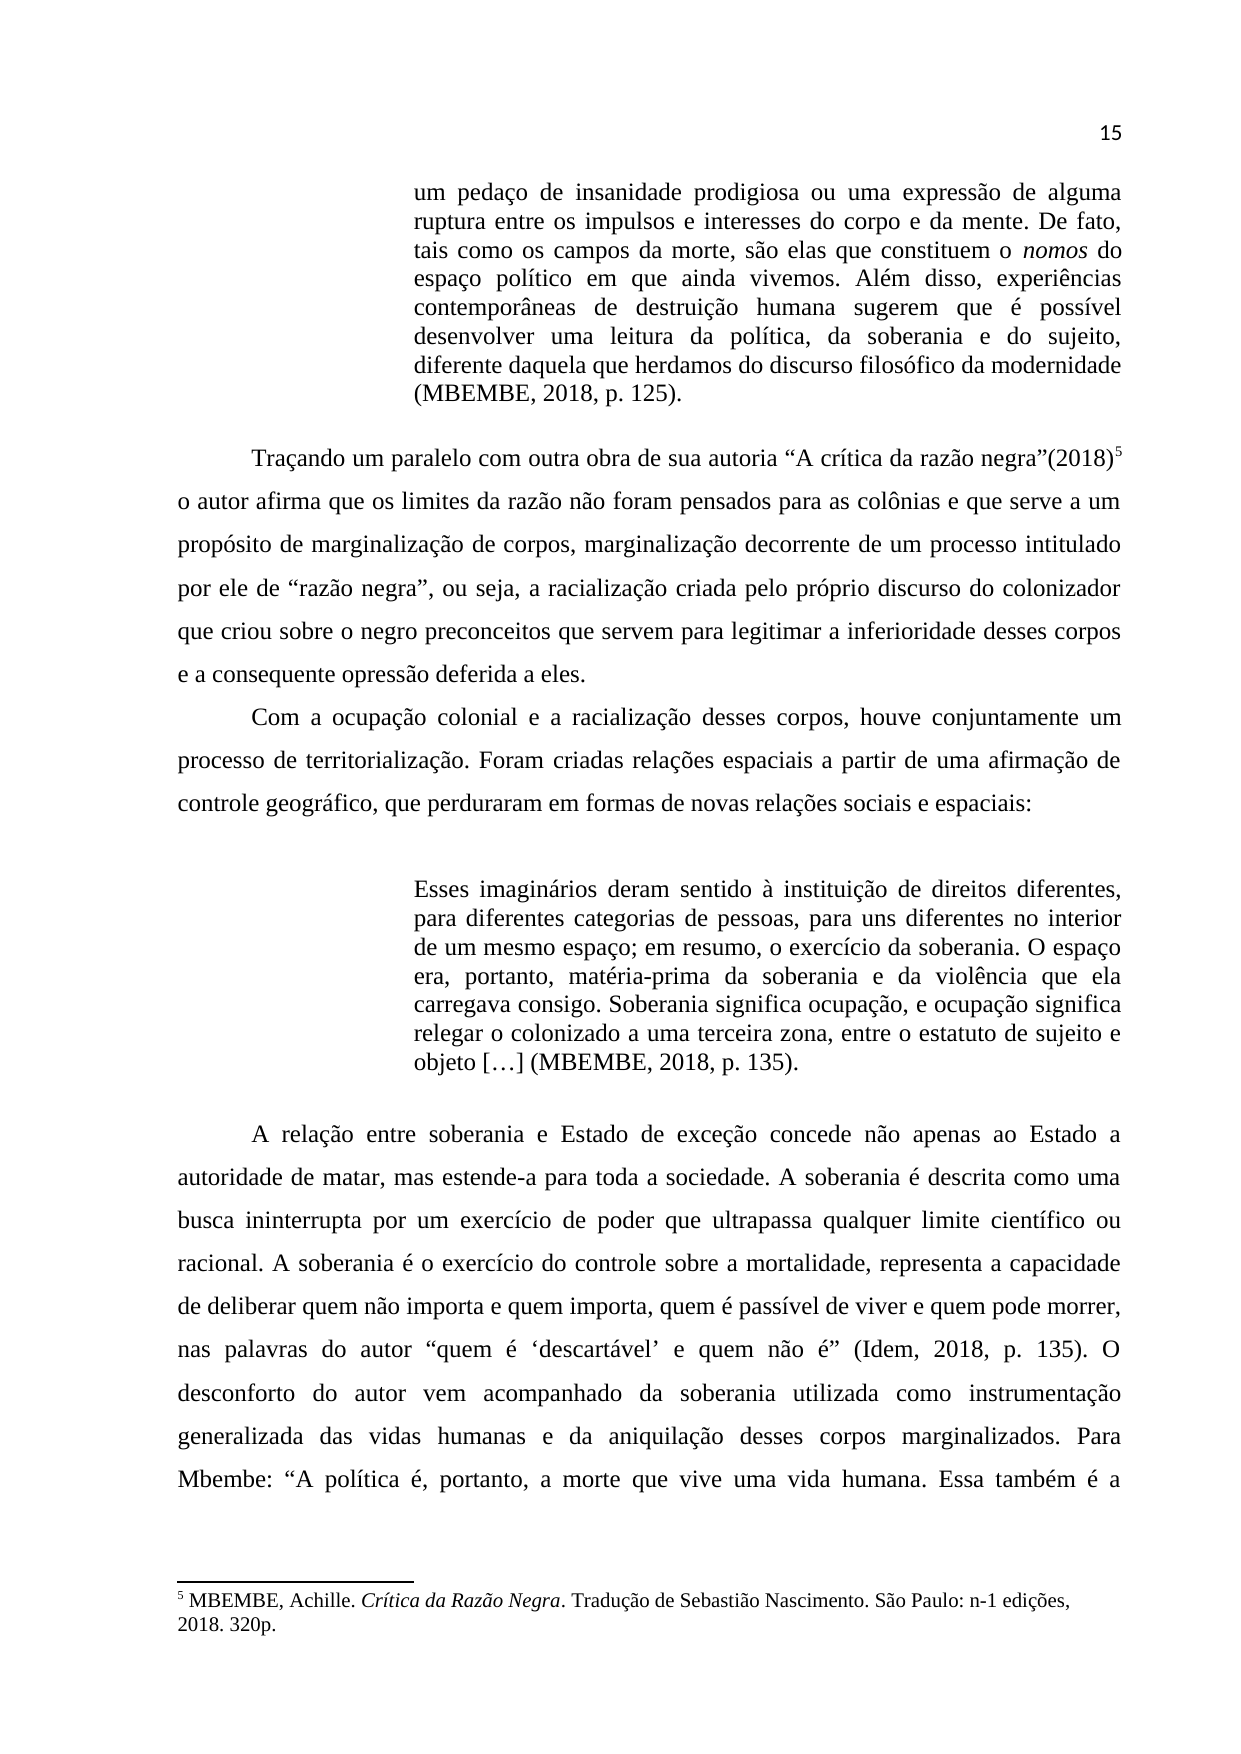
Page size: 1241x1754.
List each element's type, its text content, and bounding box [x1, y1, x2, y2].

text Com a ocupação colonial e a racialização desses corpos, houve conjuntamente um processo de territorialização. Foram criadas relações espaciais a partir de uma afirmação de controle geográfico, que perduraram em formas de novas relações sociais e espaciais: [177, 702, 1122, 817]
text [413, 177, 1122, 407]
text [177, 1119, 1122, 1493]
text Esses imaginários deram sentido à instituição de direitos diferentes, para diferentes categorias de pessoas, para uns diferentes no interior de um mesmo espaço; em resumo, o exercício da soberania. O espaço era, portanto, matéria-prima da soberania e da violência que ela carregava consigo. Soberania significa ocupação, e ocupação significa relegar o colonizado a uma terceira zona, entre o estatuto de sujeito e objeto […] (MBEMBE, 2018, p. 135). [413, 874, 1122, 1076]
text Traçando um paralelo com outra obra de sua autoria “A crítica da razão negra”(2018) o autor afirma que os limites da razão não foram pensados para as colônias e que serve a um propósito de marginalização de corpos, marginalização decorrente de um processo intitulado por ele de “razão negra”, ou seja, a racialização criada pelo próprio discurso do colonizador que criou sobre o negro preconceitos que servem para legitimar a inferioridade desses corpos e a consequente opressão deferida a eles. [177, 443, 1122, 688]
